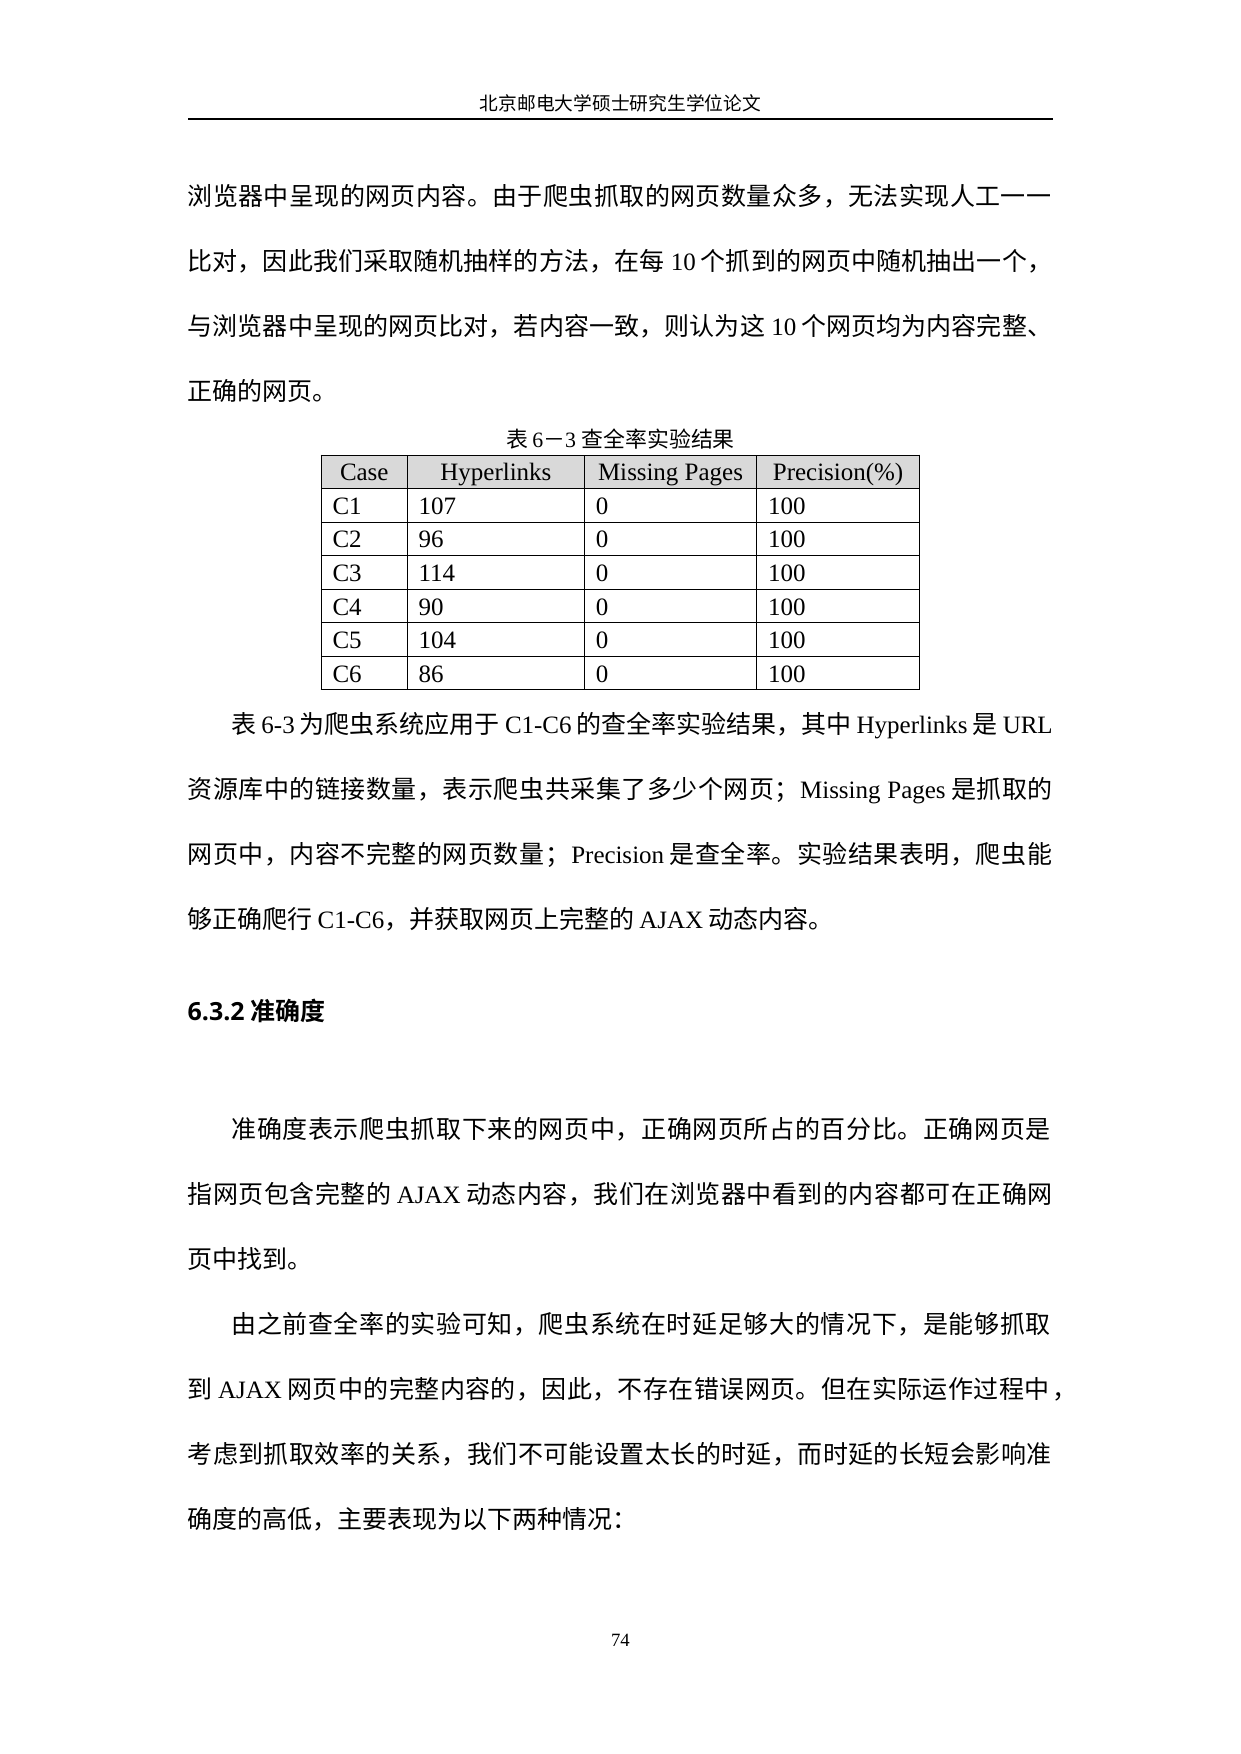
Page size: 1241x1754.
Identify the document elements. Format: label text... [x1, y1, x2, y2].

table_cell 0 [585, 623, 756, 656]
table_cell 0 [585, 556, 756, 589]
table_header Case [322, 456, 407, 488]
table_cell 100 [757, 657, 919, 689]
table_cell 100 [757, 590, 919, 622]
table_cell C3 [322, 556, 407, 589]
text 表6-3为爬虫系统应用于C1-C6的查全率实验结果，其中Hyperlinks是URL资源库中的链接数量，表示爬虫共采集了多少个网页；Missing Pages是抓取的网页中，内容不完整的网页数量；Precision是查全率。实验结果表明，爬虫能够正确爬行C1-C6，并获取网页上完整的AJAX动态内容。 [187, 690, 1053, 950]
table_cell 104 [408, 623, 584, 656]
table_cell C1 [322, 489, 407, 522]
table_cell 0 [585, 590, 756, 622]
table_header Missing Pages [585, 456, 756, 488]
table_cell 86 [408, 657, 584, 689]
text 准确度表示爬虫抓取下来的网页中，正确网页所占的百分比。正确网页是指网页包含完整的AJAX动态内容，我们在浏览器中看到的内容都可在正确网页中找到。 [187, 1096, 1053, 1291]
text 表6－3 查全率实验结果 [187, 422, 1053, 454]
table_cell 100 [757, 523, 919, 555]
table_cell 0 [585, 489, 756, 522]
table_cell C4 [322, 590, 407, 622]
table_cell 114 [408, 556, 584, 589]
table_cell 100 [757, 556, 919, 589]
table_cell 96 [408, 523, 584, 555]
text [187, 162, 1053, 422]
subtitle 6.3.2准确度 [187, 977, 1053, 1042]
table_cell C2 [322, 523, 407, 555]
table_cell C6 [322, 657, 407, 689]
table_cell 90 [408, 590, 584, 622]
text 由之前查全率的实验可知，爬虫系统在时延足够大的情况下，是能够抓取到AJAX网页中的完整内容的，因此，不存在错误网页。但在实际运作过程中，考虑到抓取效率的关系，我们不可能设置太长的时延，而时延的长短会影响准确度的高低，主要表现为以下两种情况： [187, 1291, 1053, 1551]
table_cell 100 [757, 623, 919, 656]
table_header Hyperlinks [408, 456, 584, 488]
table_cell 107 [408, 489, 584, 522]
table_cell C5 [322, 623, 407, 656]
table_header Precision(%) [757, 456, 919, 488]
table_cell 100 [757, 489, 919, 522]
table_cell 0 [585, 523, 756, 555]
table_cell 0 [585, 657, 756, 689]
